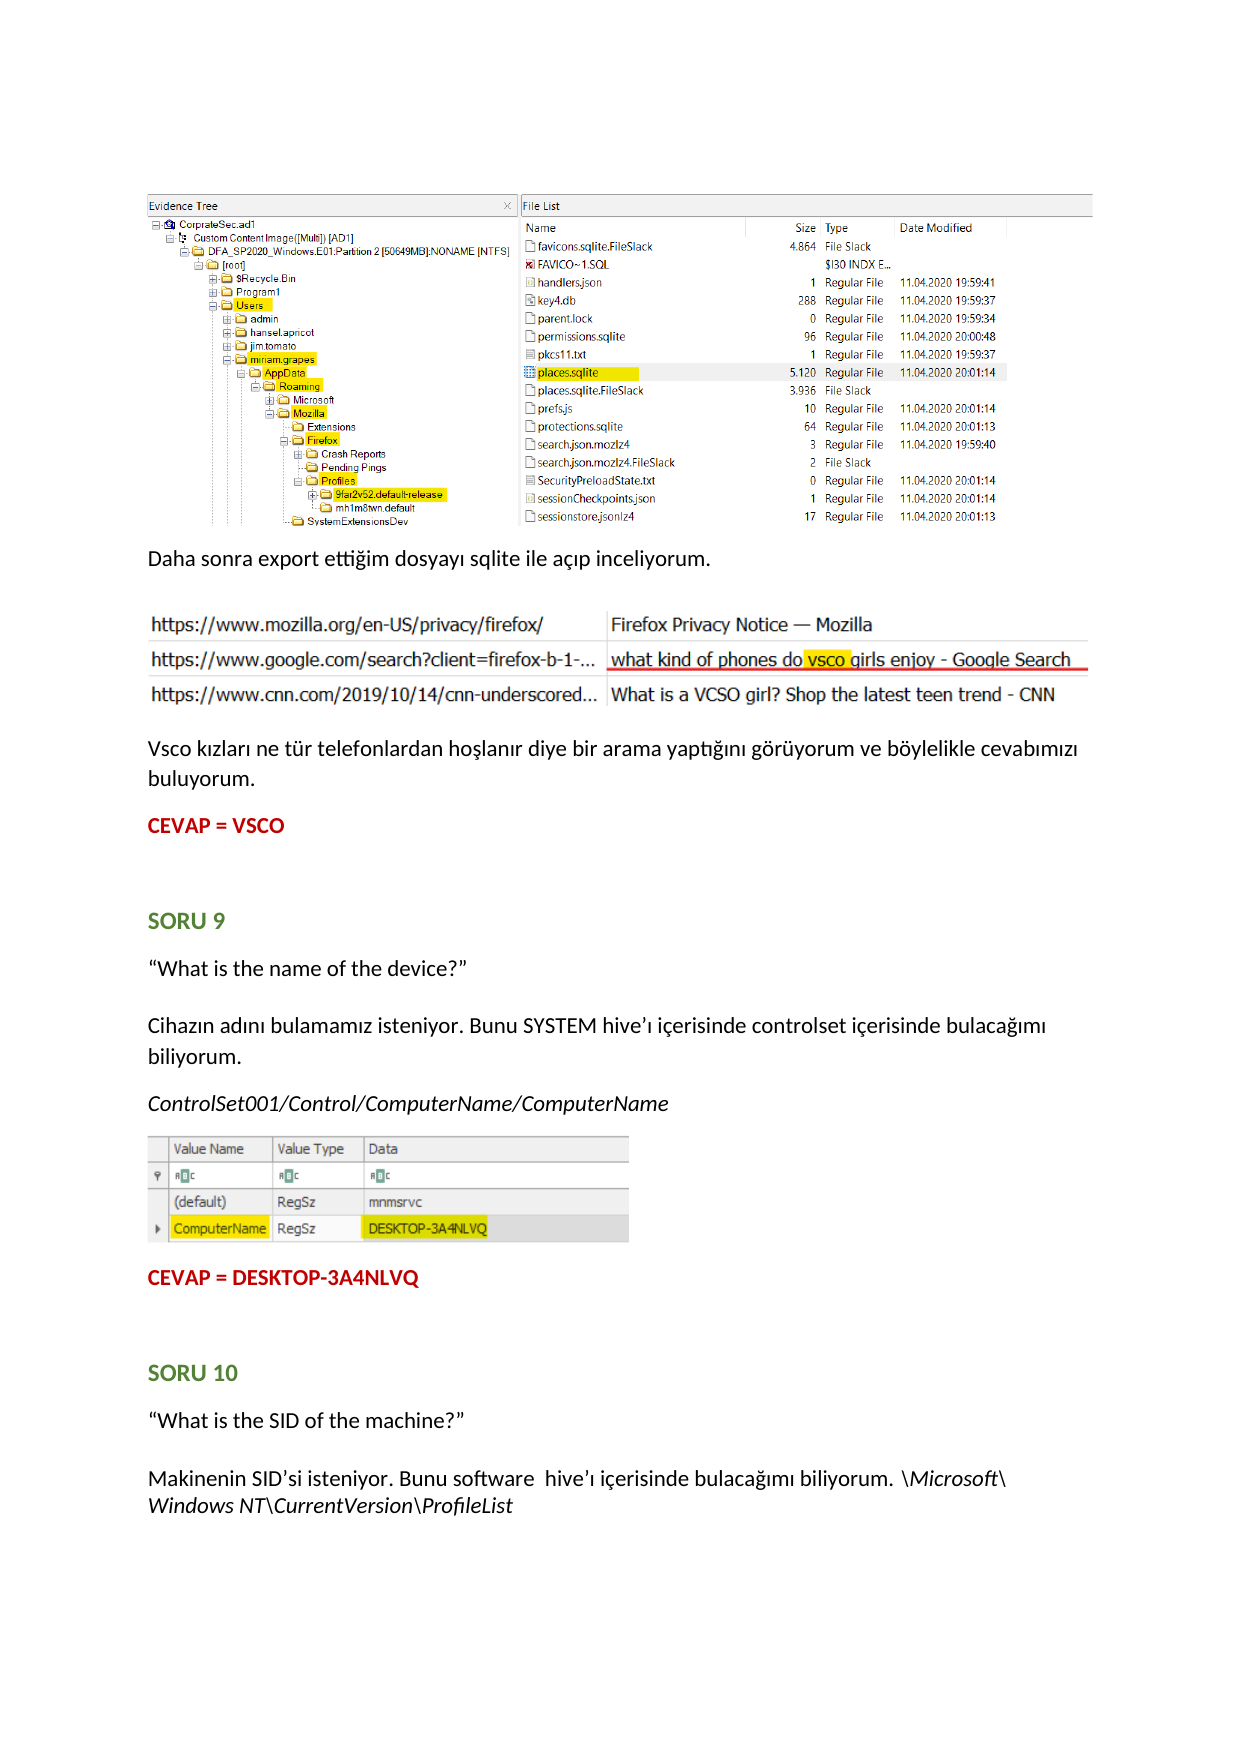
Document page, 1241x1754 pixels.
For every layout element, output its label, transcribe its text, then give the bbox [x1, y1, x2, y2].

text ControlSet001/Control/ComputerName/ComputerName [148, 1089, 1093, 1117]
text Makinenin SID’si isteniyor. Bunu software hive’ı içerisinde bulacağımı biliyorum. \Microsoft\Windows NT\CurrentVersion\ProfileList [148, 1464, 1093, 1520]
text CEVAP = VSCO [148, 811, 1093, 839]
text Cihazın adını bulamamız isteniyor. Bunu SYSTEM hive’ı içerisinde controlset içerisinde bulacağımı biliyorum. [148, 1012, 1093, 1070]
text SORU 9 [148, 905, 1093, 935]
picture [147, 611, 1088, 706]
text Daha sonra export ettiğim dosyayı sqlite ile açıp inceliyorum. [148, 544, 1093, 572]
text “What is the name of the device?” [148, 954, 1093, 982]
picture [147, 1135, 629, 1245]
picture [147, 194, 1093, 526]
text CEVAP = DESKTOP-3A4NLVQ [148, 1263, 1093, 1291]
text “What is the SID of the machine?” [148, 1406, 1093, 1434]
text Vsco kızları ne tür telefonlardan hoşlanır diye bir arama yaptığını görüyorum ve böylelikle cevabımızı buluyorum. [148, 638, 1093, 792]
text SORU 10 [148, 1357, 1093, 1387]
